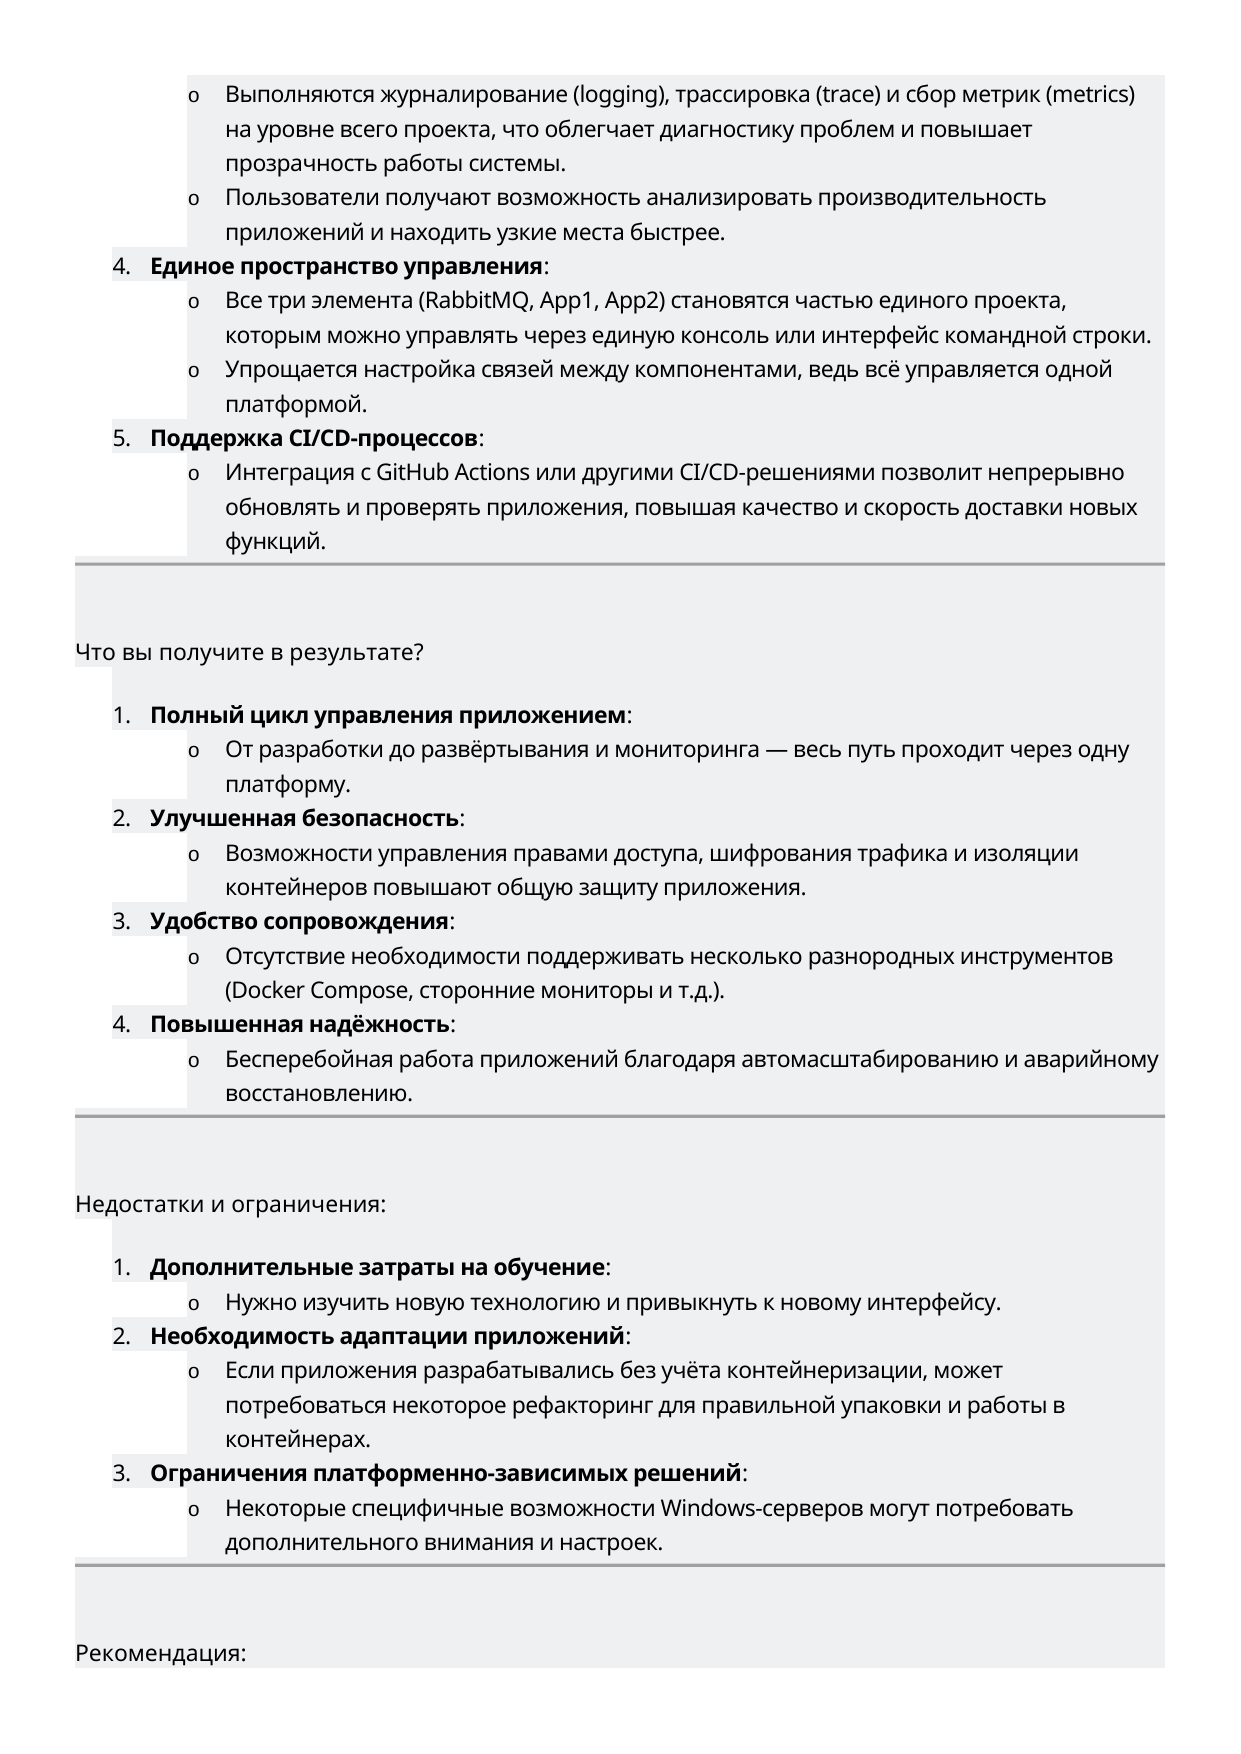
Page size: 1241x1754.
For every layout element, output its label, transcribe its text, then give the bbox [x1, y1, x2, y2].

text Рекомендация: [75, 1621, 1165, 1668]
list Если приложения разрабатывались без учёта контейнеризации, может потребоваться некоторое рефакторинг для правильной упаковки и работы в контейнерах. [187, 1351, 1165, 1454]
list Полный цикл управления приложением: [112, 696, 1165, 730]
list Поддержка CI/CD-процессов: [112, 419, 1165, 453]
list Выполняются журналирование (logging), трассировка (trace) и сбор метрик (metrics) на уровне всего проекта, что облегчает диагностику проблем и повышает прозрачность работы системы. [187, 75, 1165, 178]
list Улучшенная безопасность: [112, 799, 1165, 833]
list Все три элемента (RabbitMQ, App1, App2) становятся частью единого проекта, которым можно управлять через единую консоль или интерфейс командной строки. [187, 281, 1165, 350]
list Ограничения платформенно-зависимых решений: [112, 1454, 1165, 1488]
text Недостатки и ограничения: [75, 1172, 1165, 1219]
list Отсутствие необходимости поддерживать несколько разнородных инструментов (Docker Compose, сторонние мониторы и т.д.). [187, 936, 1165, 1005]
list Интеграция с GitHub Actions или другими CI/CD-решениями позволит непрерывно обновлять и проверять приложения, повышая качество и скорость доставки новых функций. [187, 453, 1165, 556]
list Бесперебойная работа приложений благодаря автомасштабированию и аварийному восстановлению. [187, 1039, 1165, 1108]
list Дополнительные затраты на обучение: [112, 1248, 1165, 1282]
list Возможности управления правами доступа, шифрования трафика и изоляции контейнеров повышают общую защиту приложения. [187, 833, 1165, 902]
list Пользователи получают возможность анализировать производительность приложений и находить узкие места быстрее. [187, 178, 1165, 247]
list От разработки до развёртывания и мониторинга — весь путь проходит через одну платформу. [187, 730, 1165, 799]
list Необходимость адаптации приложений: [112, 1317, 1165, 1351]
list Удобство сопровождения: [112, 902, 1165, 936]
list Упрощается настройка связей между компонентами, ведь всё управляется одной платформой. [187, 350, 1165, 419]
list Некоторые специфичные возможности Windows-серверов могут потребовать дополнительного внимания и настроек. [187, 1488, 1165, 1557]
list Единое пространство управления: [112, 247, 1165, 281]
list Повышенная надёжность: [112, 1005, 1165, 1039]
text Что вы получите в результате? [75, 620, 1165, 667]
list Нужно изучить новую технологию и привыкнуть к новому интерфейсу. [187, 1282, 1165, 1317]
